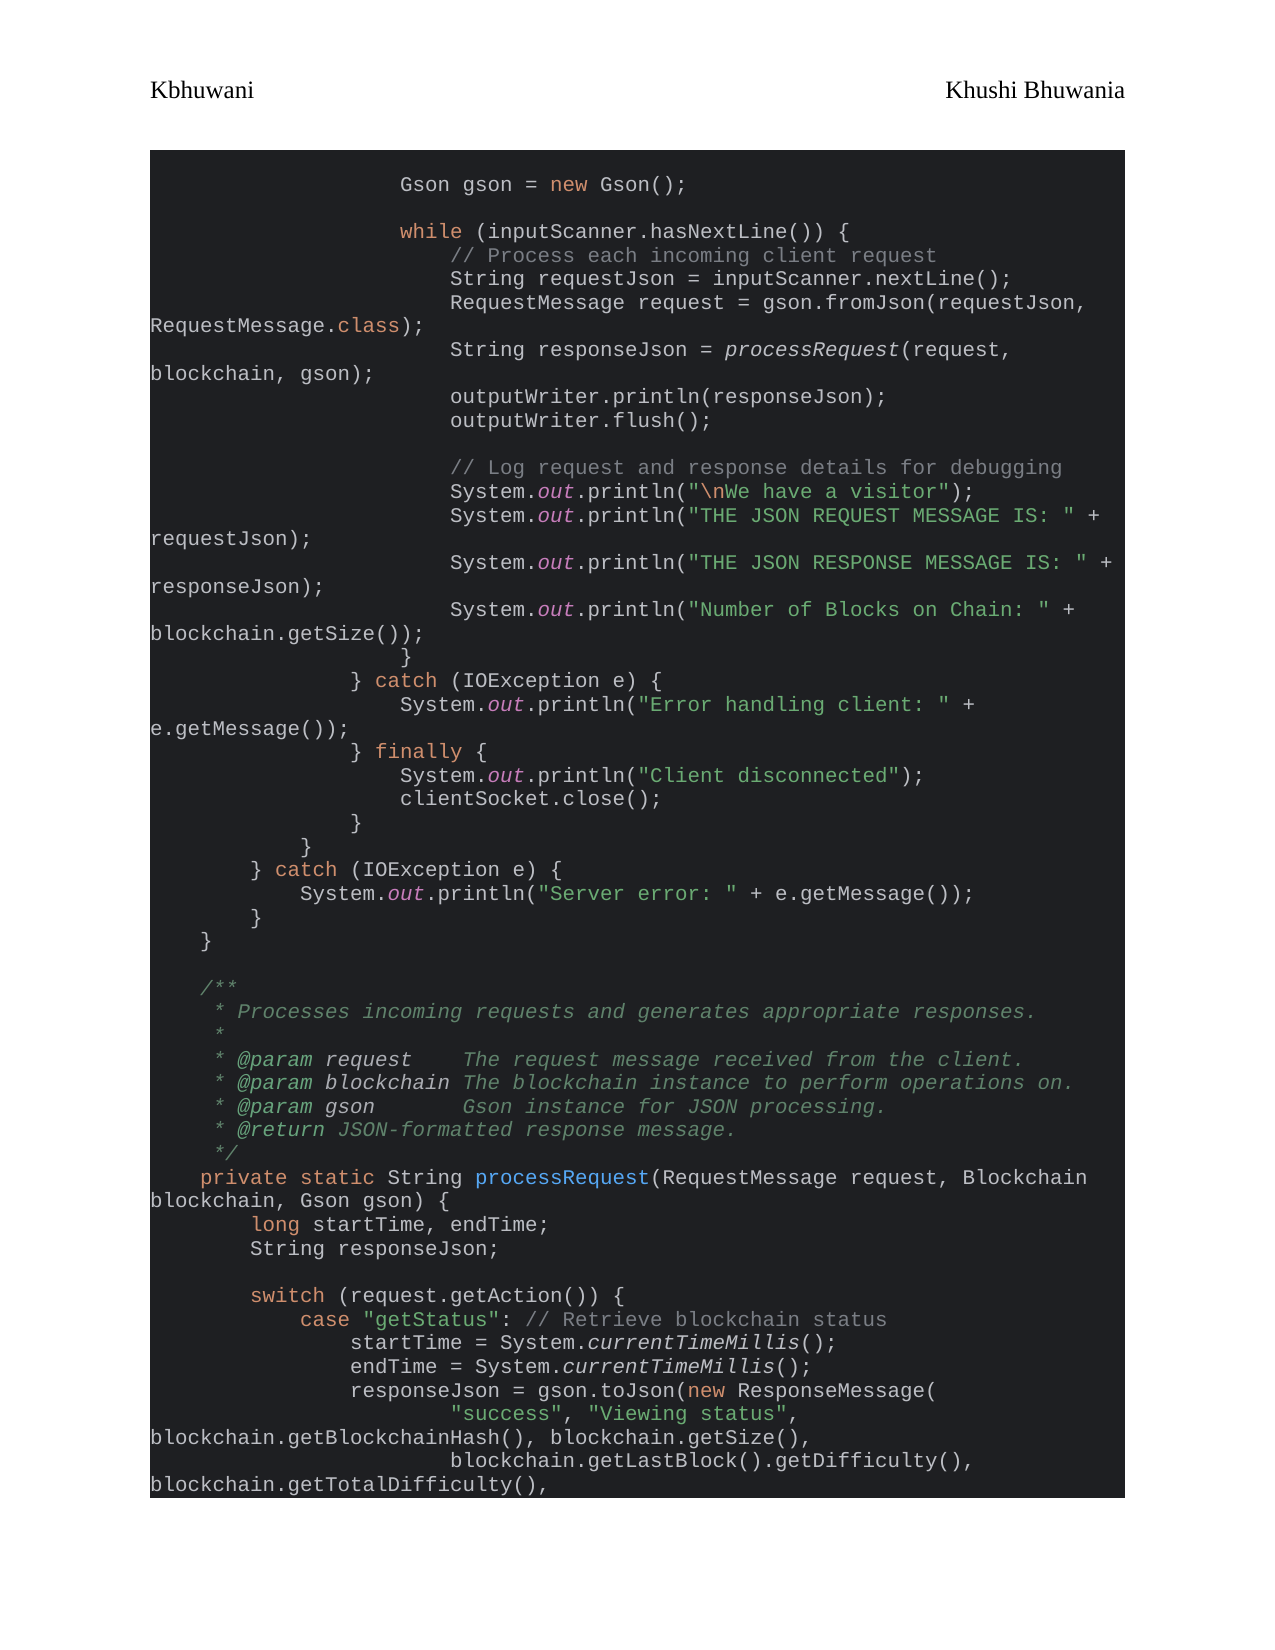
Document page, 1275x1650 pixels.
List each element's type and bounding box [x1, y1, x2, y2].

text [150, 150, 1125, 1498]
